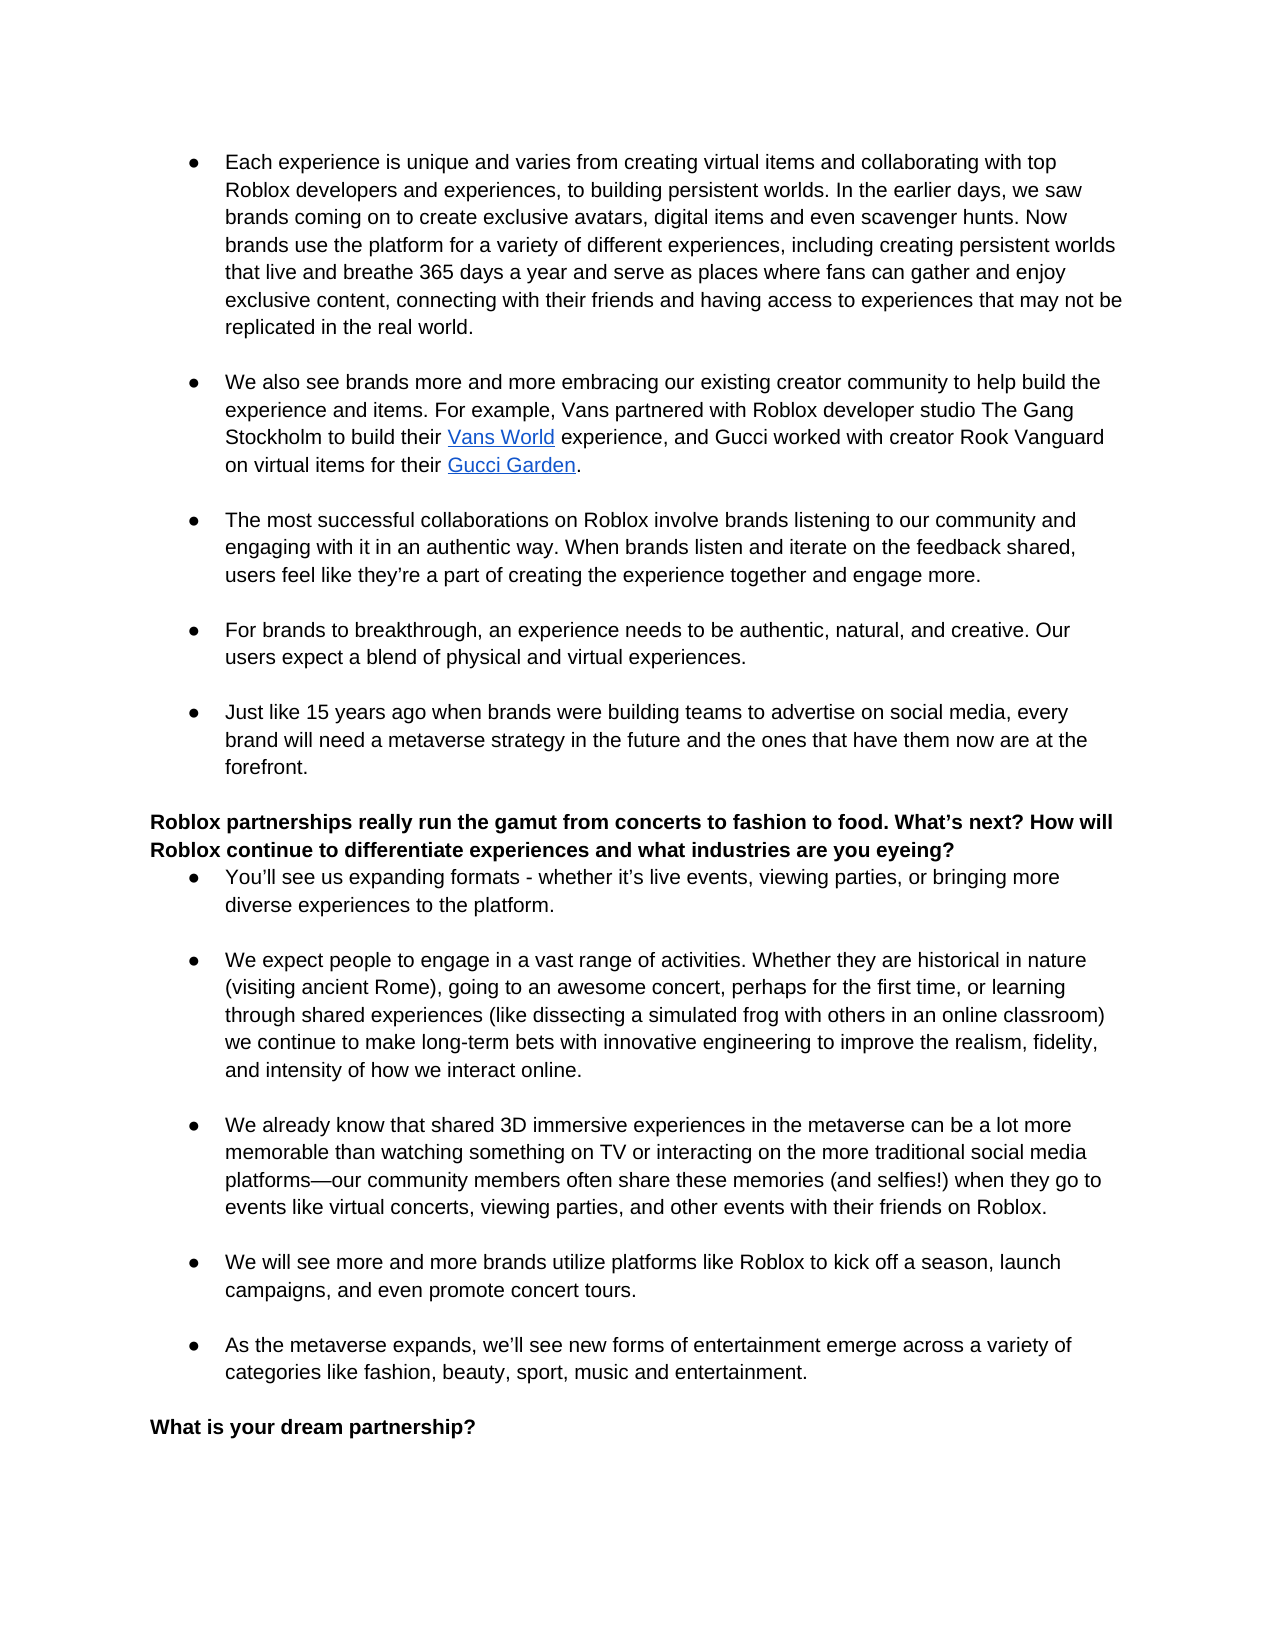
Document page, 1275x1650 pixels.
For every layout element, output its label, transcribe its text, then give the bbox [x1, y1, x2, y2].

list For brands to breakthrough, an experience needs to be authentic, natural, and creative. Our users expect a blend of physical and virtual experiences. [187, 617, 1125, 669]
list You’ll see us expanding formats - whether it’s live events, viewing parties, or bringing more diverse experiences to the platform. [187, 865, 1125, 916]
list Each experience is unique and varies from creating virtual items and collaborating with top Roblox developers and experiences, to building persistent worlds. In the earlier days, we saw brands coming on to create exclusive avatars, digital items and even scavenger hunts. Now brands use the platform for a variety of different experiences, including creating persistent worlds that live and breathe 365 days a year and serve as places where fans can gather and enjoy exclusive content, connecting with their friends and having access to experiences that may not be replicated in the real world. [187, 150, 1125, 339]
list We expect people to engage in a vast range of activities. Whether they are historical in nature (visiting ancient Rome), going to an awesome concert, perhaps for the first time, or learning through shared experiences (like dissecting a simulated frog with others in an online classroom) we continue to make long-term bets with innovative engineering to improve the realism, fidelity, and intensity of how we interact online. [187, 947, 1125, 1081]
list Just like 15 years ago when brands were building teams to advertise on social media, every brand will need a metaverse strategy in the future and the ones that have them now are at the forefront. [187, 700, 1125, 779]
list We will see more and more brands utilize platforms like Roblox to kick off a season, launch campaigns, and even promote concert tours. [187, 1250, 1125, 1301]
list We already know that shared 3D immersive experiences in the metaverse can be a lot more memorable than watching something on TV or interacting on the more traditional social media platforms—our community members often share these memories (and selfies!) when they go to events like virtual concerts, viewing parties, and other events with their friends on Roblox. [187, 1112, 1125, 1219]
text What is your dream partnership? [150, 1415, 1125, 1439]
list We also see brands more and more embracing our existing creator community to help build the experience and items. For example, Vans partnered with Roblox developer studio The Gang Stockholm to build their Vans World experience, and Gucci worked with creator Rook Vanguard on virtual items for their Gucci Garden. [187, 370, 1125, 476]
list The most successful collaborations on Roblox involve brands listening to our community and engaging with it in an authentic way. When brands listen and iterate on the feedback shared, users feel like they’re a part of creating the experience together and engage more. [187, 507, 1125, 586]
text Roblox partnerships really run the gamut from concerts to fashion to food. What’s next? How will Roblox continue to differentiate experiences and what industries are you eyeing? [150, 810, 1125, 861]
list As the metaverse expands, we’ll see new forms of entertainment emerge across a variety of categories like fashion, beauty, sport, music and entertainment. [187, 1332, 1125, 1384]
